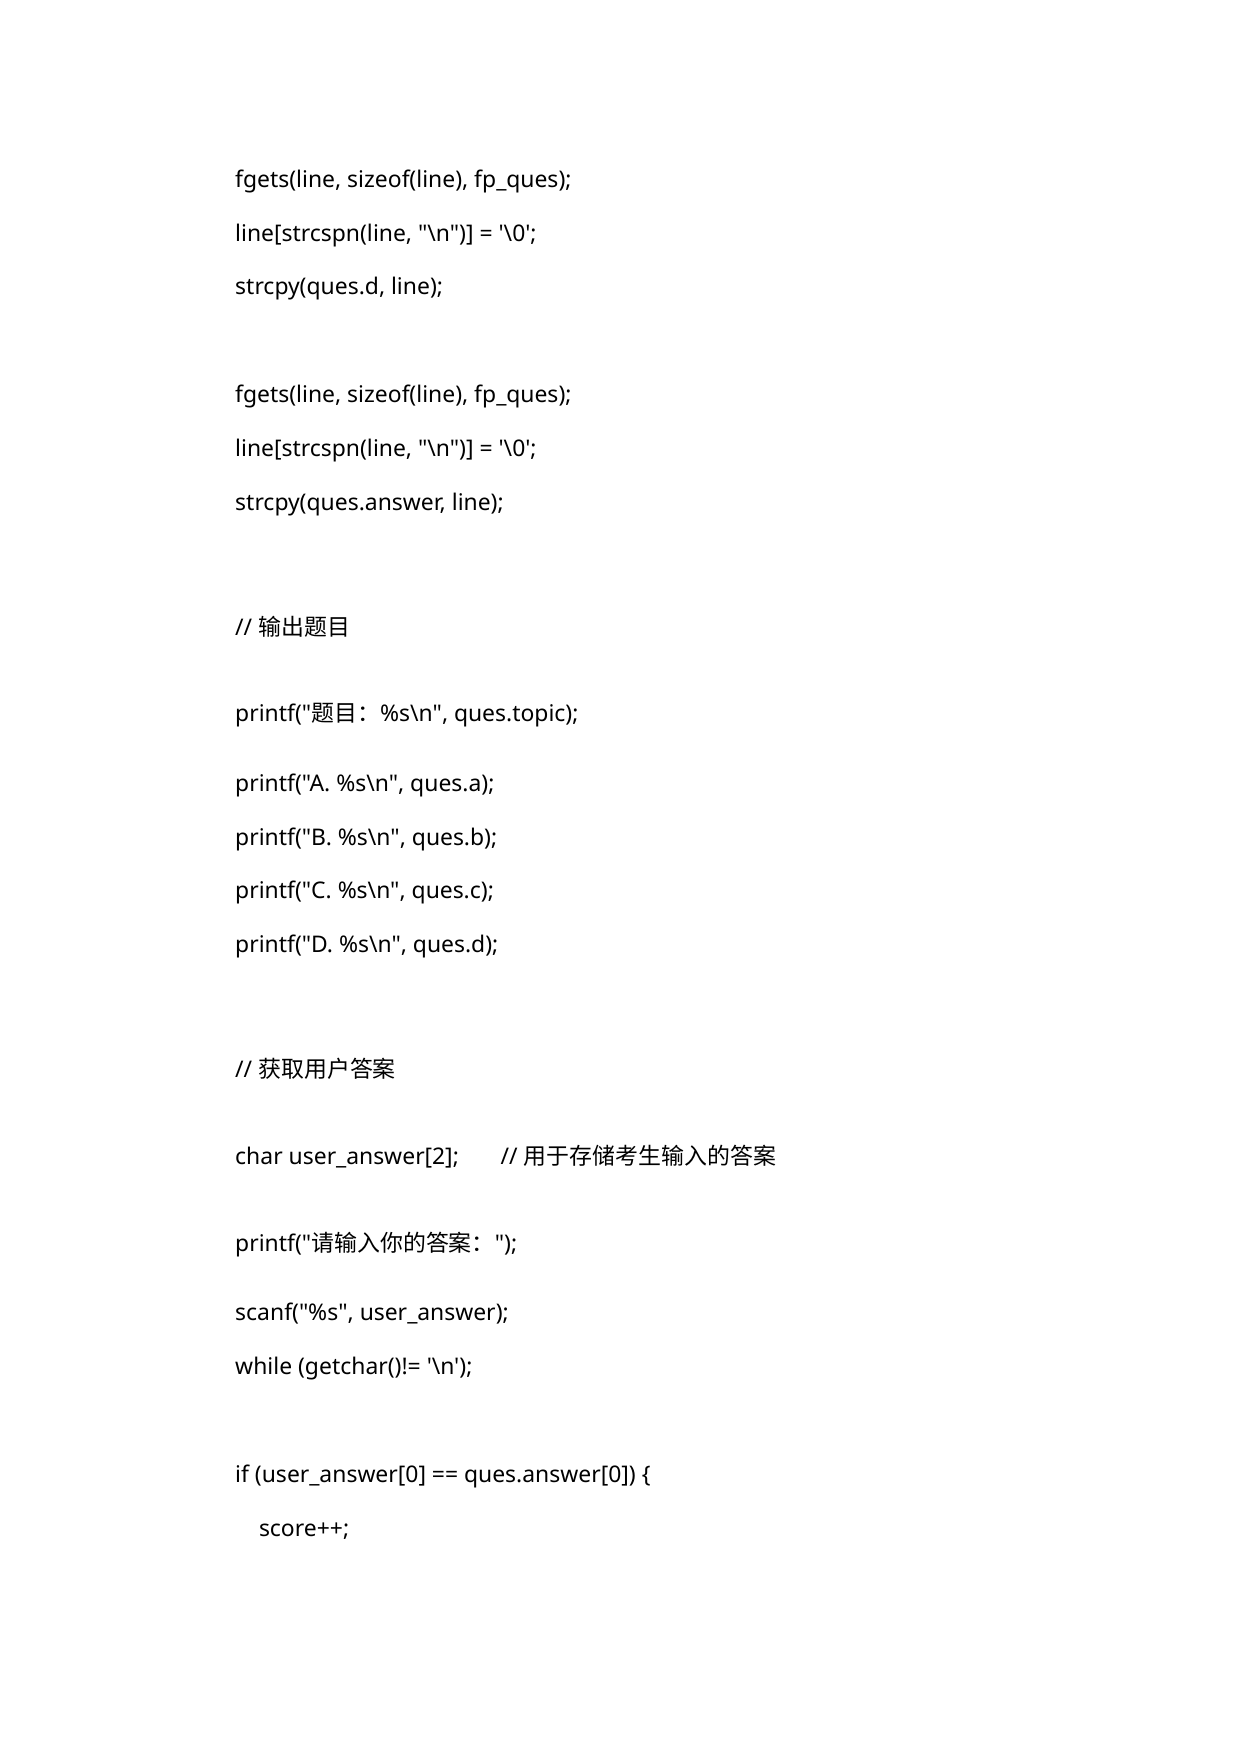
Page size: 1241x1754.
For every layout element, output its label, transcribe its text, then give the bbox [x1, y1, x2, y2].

text printf("B. %s\n", ques.b); [187, 820, 1053, 852]
text line[strcspn(line, "\n")] = '\0'; [187, 216, 1053, 248]
text printf("C. %s\n", ques.c); [187, 874, 1053, 906]
text while (getchar()!= '\n'); [187, 1349, 1053, 1382]
text strcpy(ques.d, line); [187, 270, 1053, 302]
text fgets(line, sizeof(line), fp_ques); [187, 377, 1053, 410]
text printf("题目：%s\n", ques.topic); [187, 679, 1053, 744]
text if (user_answer[0] == ques.answer[0]) { [187, 1457, 1053, 1489]
text printf("请输入你的答案："); [187, 1209, 1053, 1274]
text scanf("%s", user_answer); [187, 1295, 1053, 1328]
text // 获取用户答案 [187, 1035, 1053, 1100]
text strcpy(ques.answer, line); [187, 485, 1053, 518]
text printf("D. %s\n", ques.d); [187, 928, 1053, 960]
text score++; [187, 1511, 1053, 1543]
text char user_answer[2]; // 用于存储考生输入的答案 [187, 1122, 1053, 1187]
text // 输出题目 [187, 593, 1053, 658]
text line[strcspn(line, "\n")] = '\0'; [187, 431, 1053, 464]
text printf("A. %s\n", ques.a); [187, 766, 1053, 799]
text fgets(line, sizeof(line), fp_ques); [187, 162, 1053, 194]
